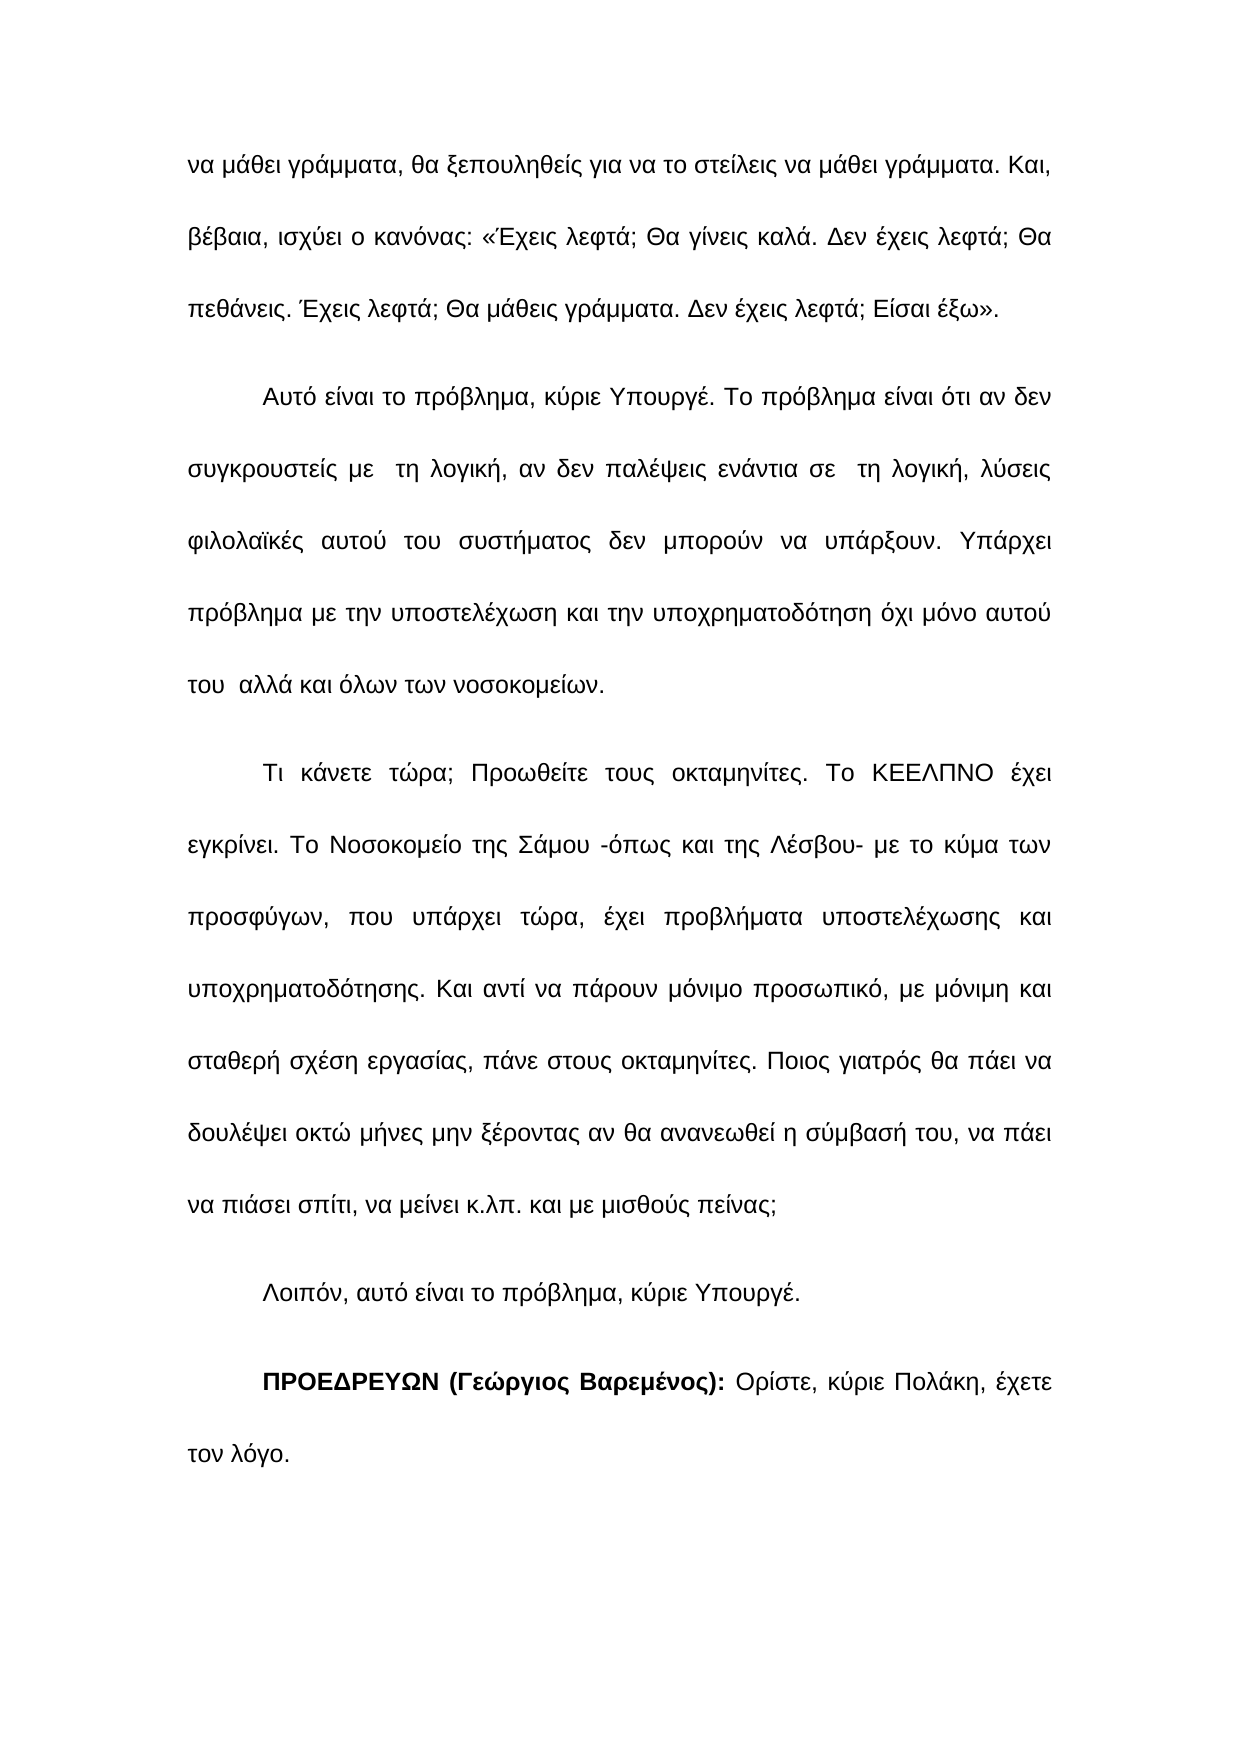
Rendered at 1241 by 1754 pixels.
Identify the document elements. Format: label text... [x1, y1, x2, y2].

text Τι κάνετε τώρα; Προωθείτε τους οκταμηνίτες. Το ΚΕΕΛΠΝΟ έχει εγκρίνει. Το Νοσοκομείο της Σάμου -όπως και της Λέσβου- με το κύμα των προσφύγων, που υπάρχει τώρα, έχει προβλήματα υποστελέχωσης και υποχρηματοδότησης. Και αντί να πάρουν μόνιμο προσωπικό, με μόνιμη και σταθερή σχέση εργασίας, πάνε στους οκταμηνίτες. Ποιος γιατρός θα πάει να δουλέψει οκτώ μήνες μην ξέροντας αν θα ανανεωθεί η σύμβασή του, να πάει να πιάσει σπίτι, να μείνει κ.λπ. και με μισθούς πείνας; [187, 758, 1053, 1218]
text Αυτό είναι το πρόβλημα, κύριε Υπουργέ. Το πρόβλημα είναι ότι αν δεν συγκρουστείς με τη λογική, αν δεν παλέψεις ενάντια σε τη λογική, λύσεις φιλολαϊκές αυτού του συστήματος δεν μπορούν να υπάρξουν. Υπάρχει πρόβλημα με την υποστελέχωση και την υποχρηματοδότηση όχι μόνο αυτού του αλλά και όλων των νοσοκομείων. [187, 382, 1053, 698]
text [187, 150, 1053, 322]
text ΠΡΟΕΔΡΕΥΩΝ (Γεώργιος Βαρεμένος): Ορίστε, κύριε Πολάκη, έχετε τον λόγο. [187, 1367, 1053, 1467]
text Λοιπόν, αυτό είναι το πρόβλημα, κύριε Υπουργέ. [187, 1278, 1053, 1307]
